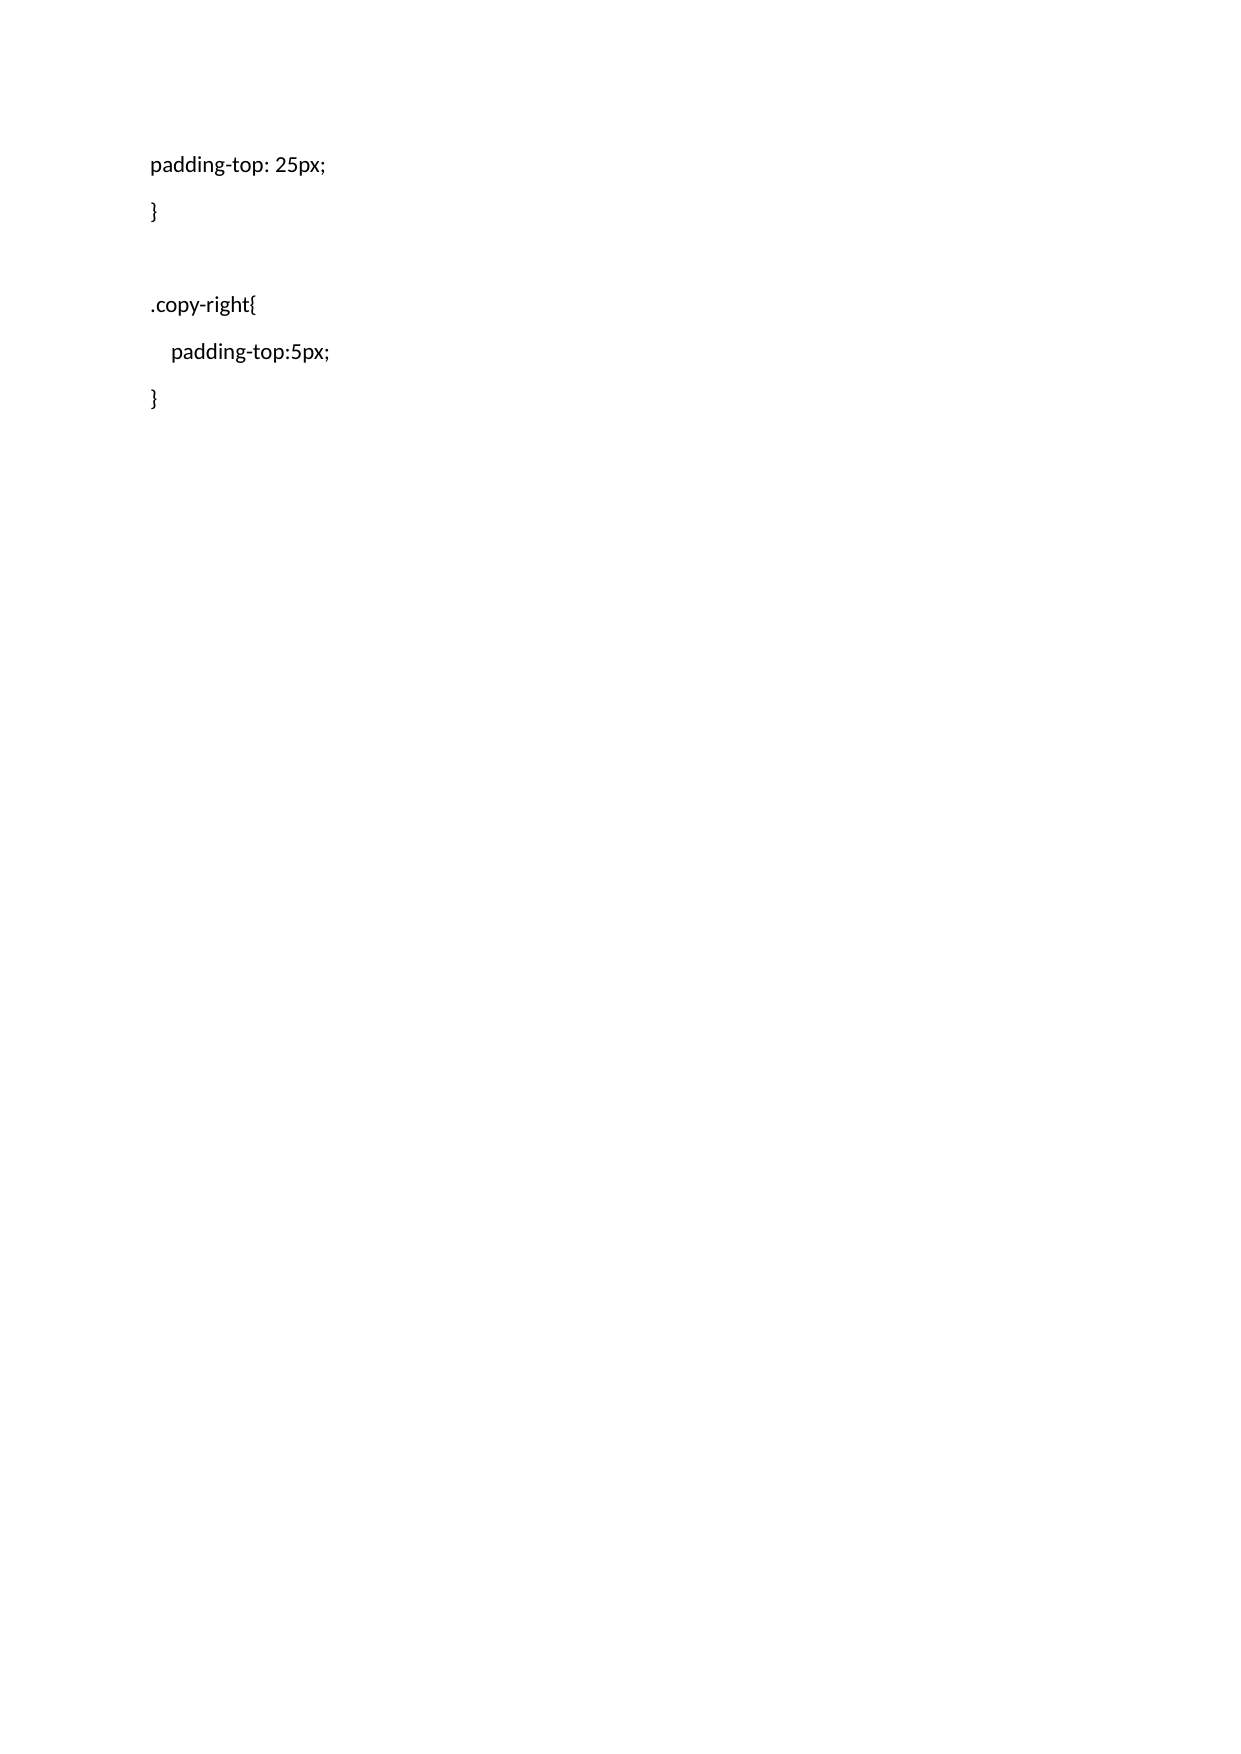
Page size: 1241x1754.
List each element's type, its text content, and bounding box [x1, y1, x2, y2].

text } [150, 197, 1090, 225]
text padding-top: 25px; [150, 150, 1090, 178]
text padding-top:5px; [150, 337, 1090, 366]
text } [150, 384, 1090, 412]
text .copy-right{ [150, 291, 1090, 319]
